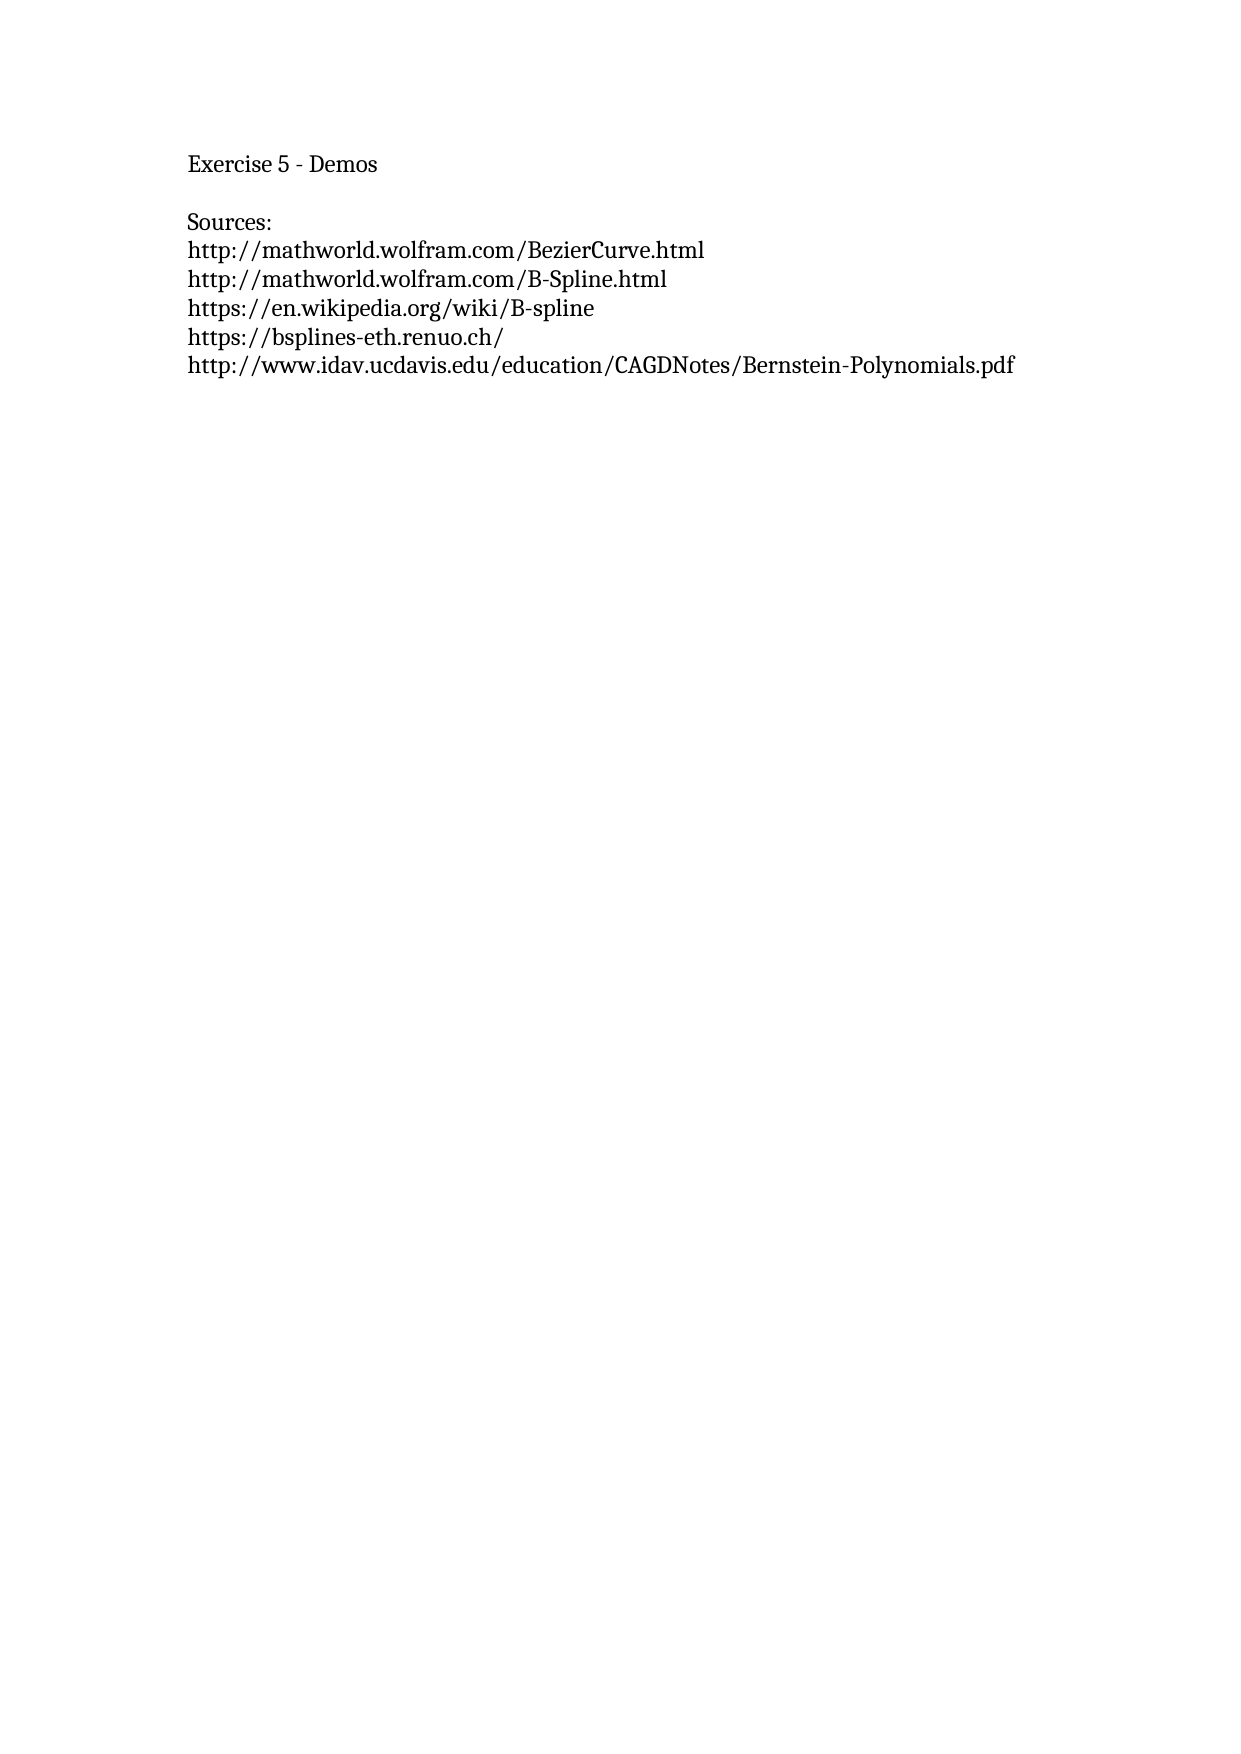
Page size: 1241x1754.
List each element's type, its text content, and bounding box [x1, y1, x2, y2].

text Sources: [187, 207, 1053, 236]
text http://mathworld.wolfram.com/B-Spline.html [187, 265, 1053, 294]
text https://en.wikipedia.org/wiki/B-spline [187, 294, 1053, 322]
text http://mathworld.wolfram.com/BezierCurve.html [187, 236, 1053, 265]
text https://bsplines-eth.renuo.ch/ [187, 322, 1053, 351]
text Exercise 5 - Demos [187, 150, 1053, 179]
text http://www.idav.ucdavis.edu/education/CAGDNotes/Bernstein-Polynomials.pdf [187, 351, 1053, 380]
